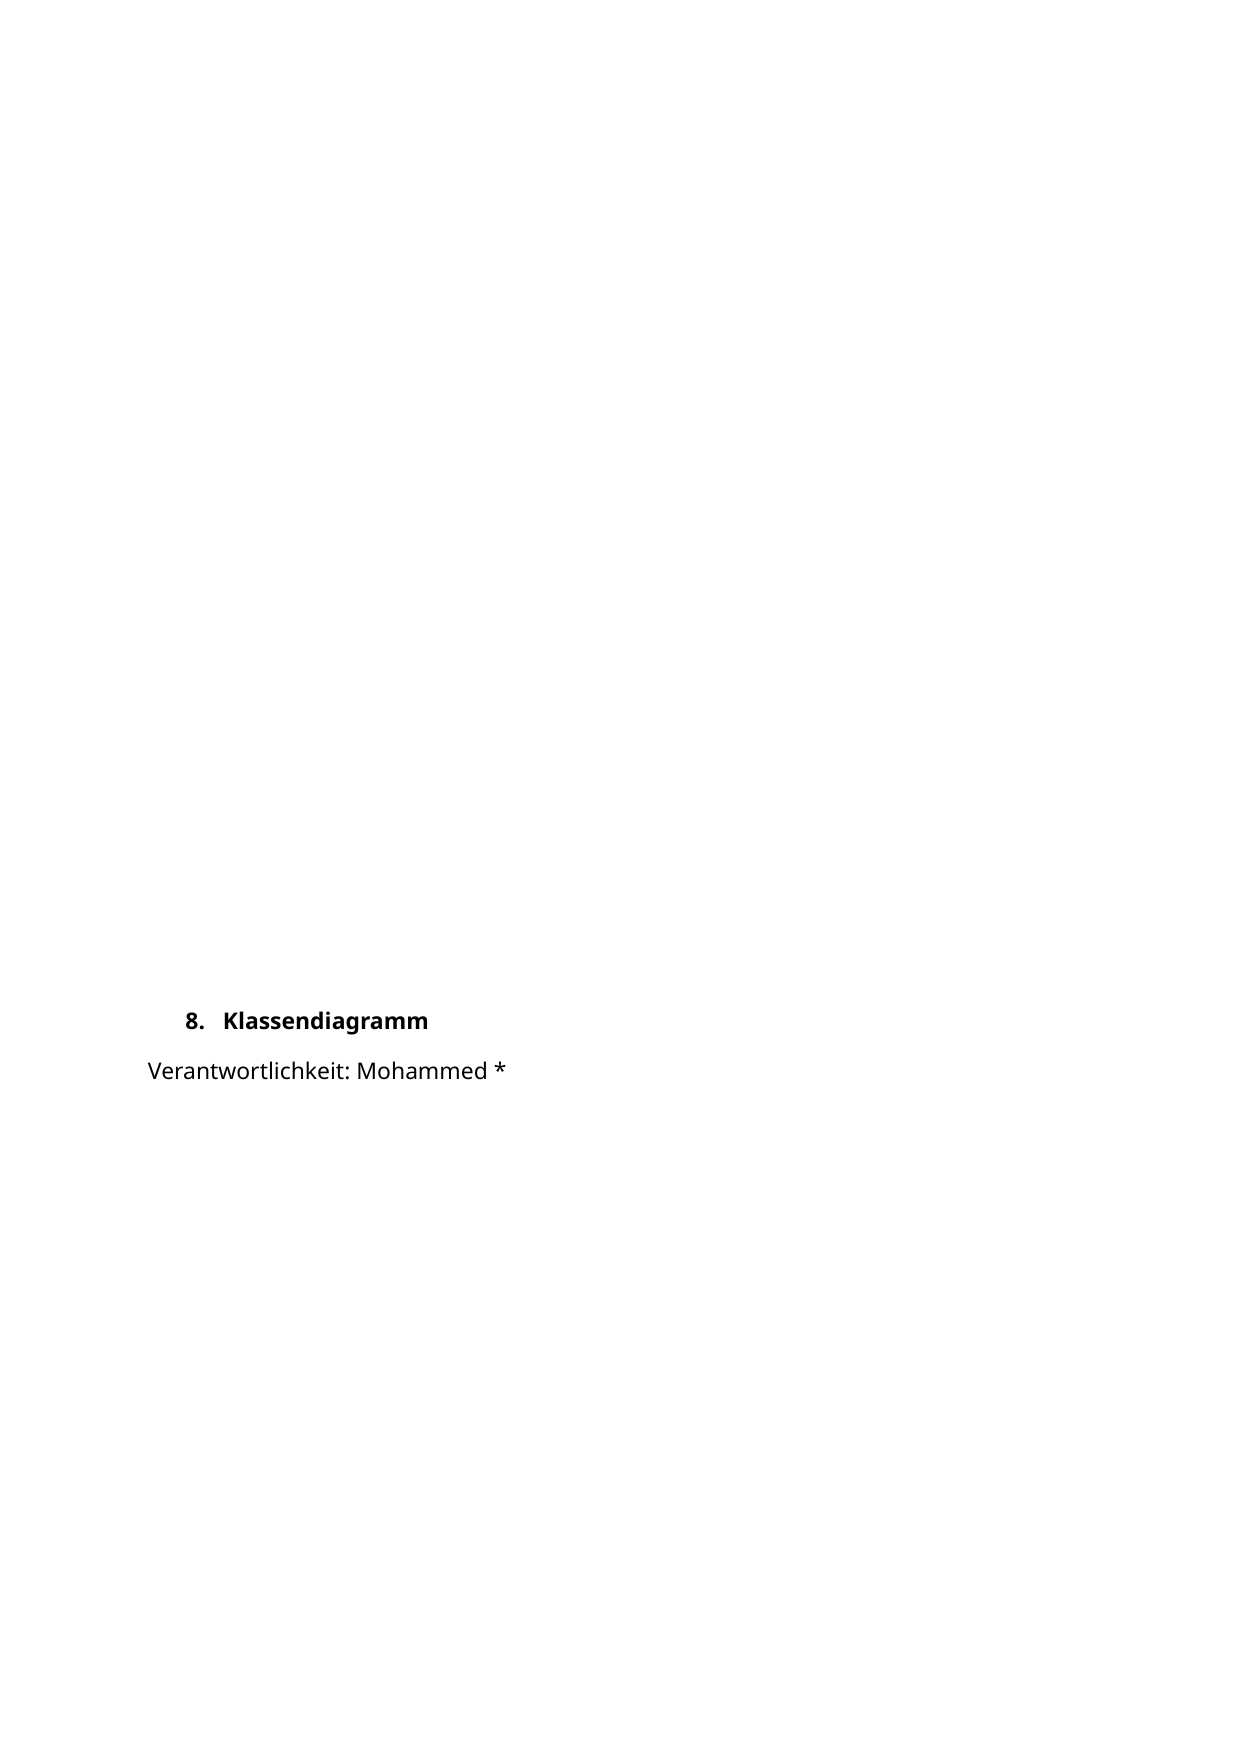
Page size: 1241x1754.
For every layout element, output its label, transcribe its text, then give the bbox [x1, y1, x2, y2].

list Klassendiagramm [185, 1005, 1093, 1036]
text Verantwortlichkeit: Mohammed * [148, 1055, 1093, 1086]
